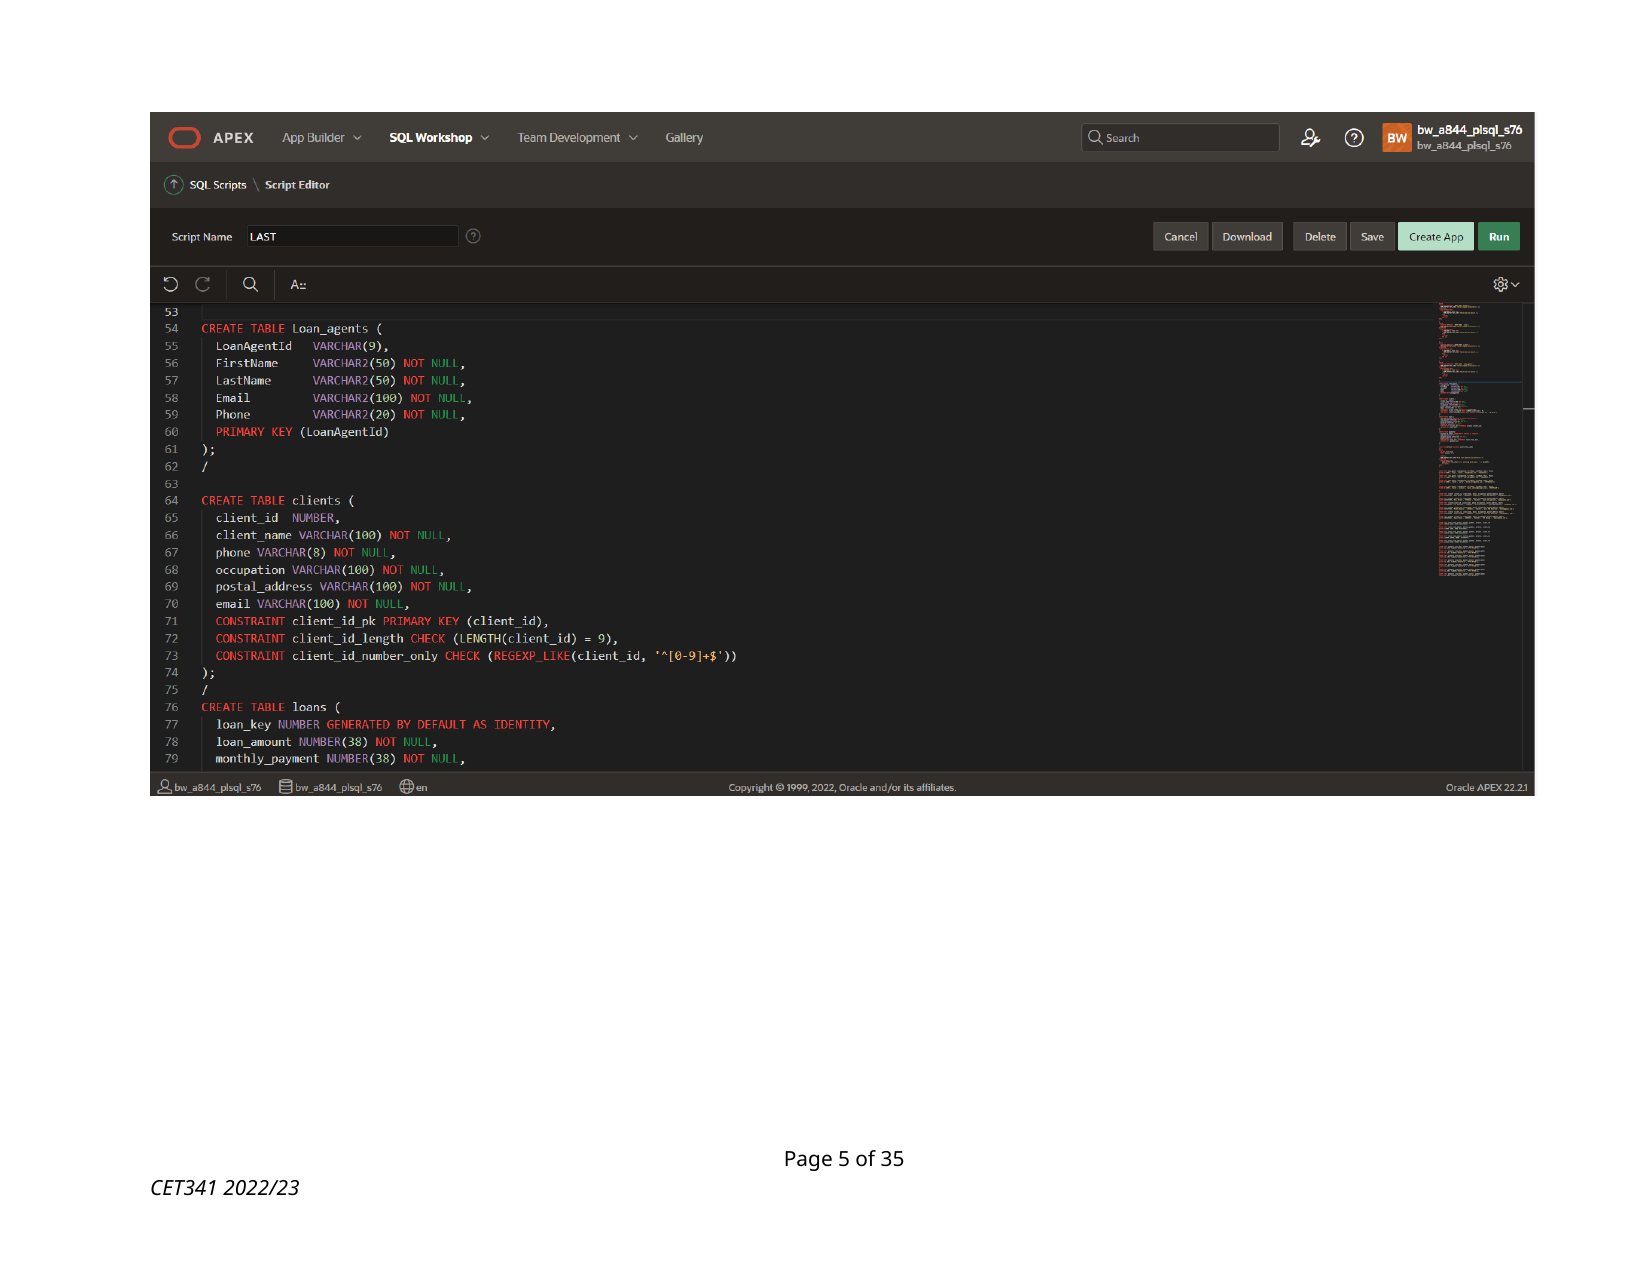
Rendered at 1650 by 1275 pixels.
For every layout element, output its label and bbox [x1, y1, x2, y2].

picture [150, 112, 1538, 796]
